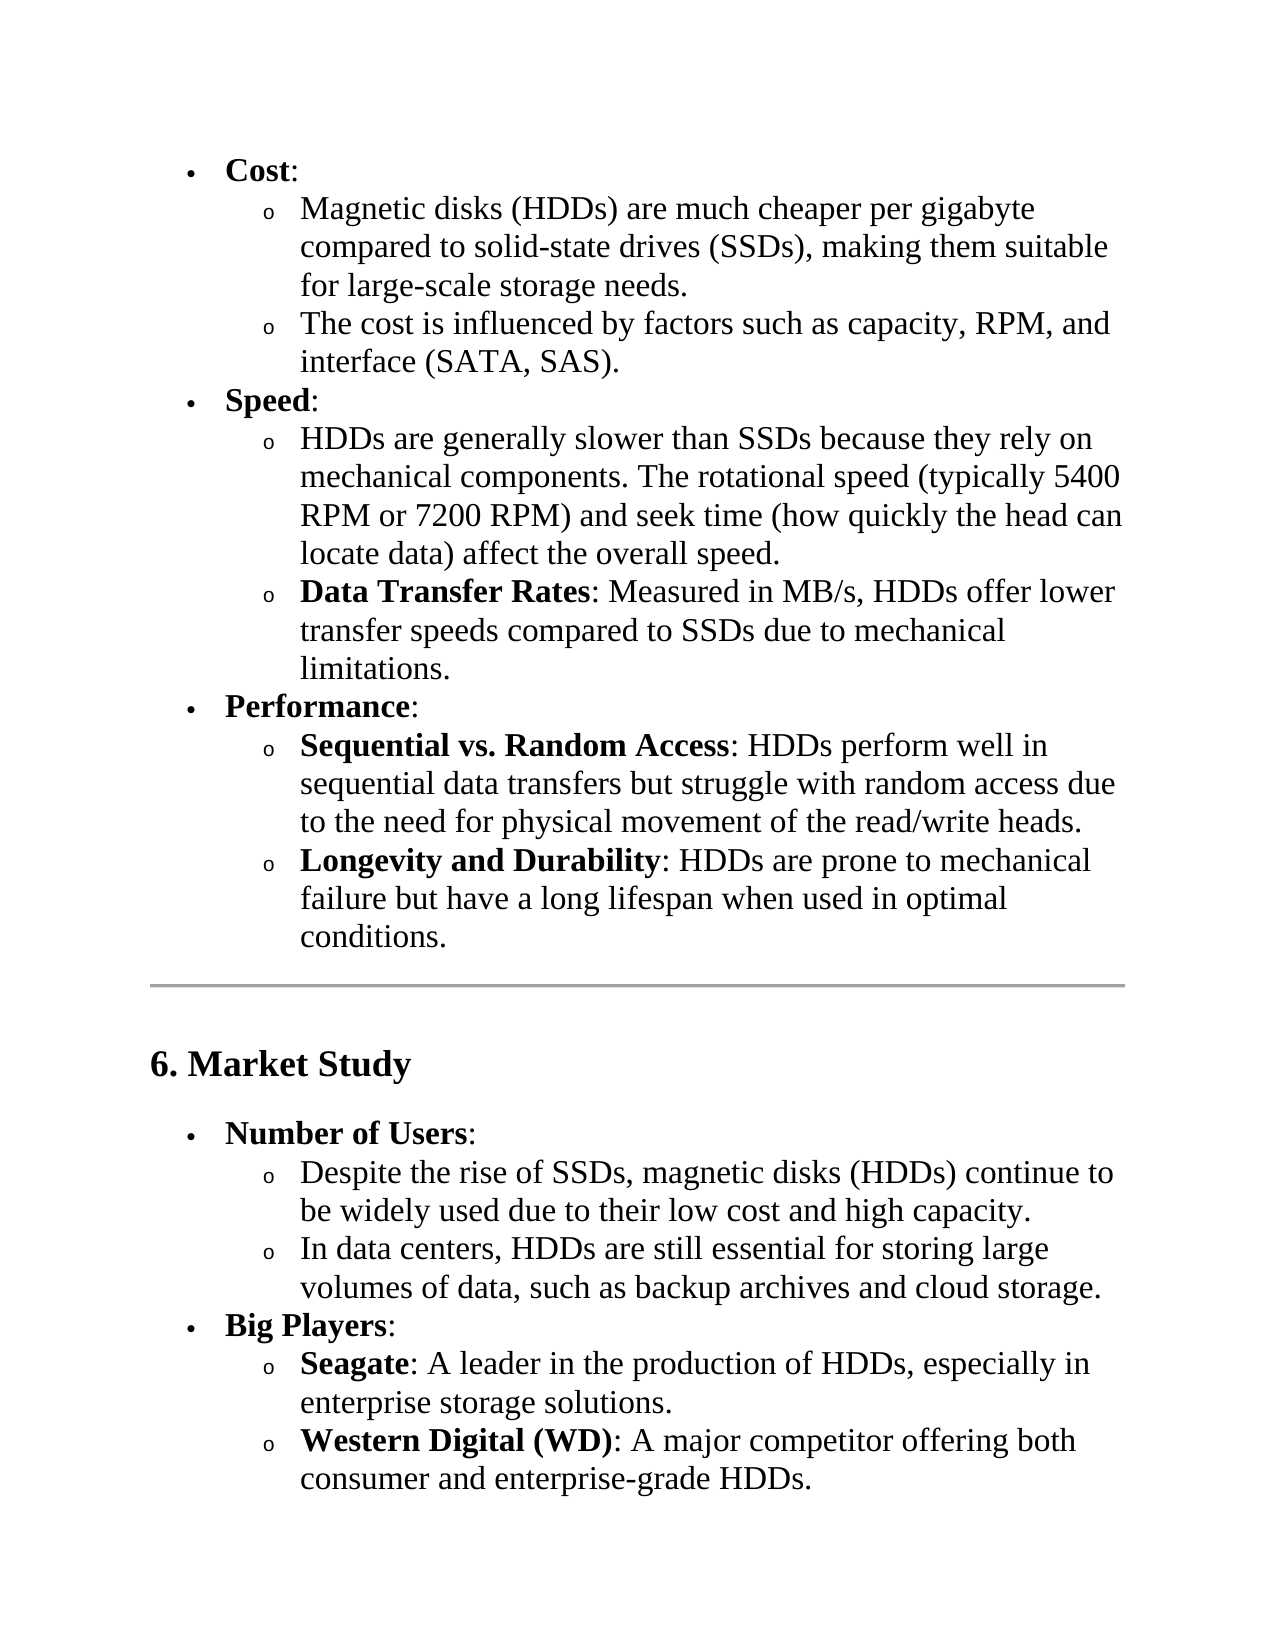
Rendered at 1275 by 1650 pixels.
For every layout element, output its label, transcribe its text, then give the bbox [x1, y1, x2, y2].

list Seagate: A leader in the production of HDDs, especially in enterprise storage solutions. [262, 1344, 1125, 1420]
text 6. Market Study [150, 1041, 1125, 1084]
list Cost: [187, 150, 1125, 188]
list Sequential vs. Random Access: HDDs perform well in sequential data transfers but struggle with random access due to the need for physical movement of the read/write heads. [262, 725, 1125, 840]
list Magnetic disks (HDDs) are much cheaper per gigabyte compared to solid-state drives (SSDs), making them suitable for large-scale storage needs. [262, 188, 1125, 303]
list HDDs are generally slower than SSDs because they rely on mechanical components. The rotational speed (typically 5400 RPM or 7200 RPM) and seek time (how quickly the head can locate data) affect the overall speed. [262, 418, 1125, 572]
list Western Digital (WD): A major competitor offering both consumer and enterprise-grade HDDs. [262, 1420, 1125, 1497]
list Performance: [187, 687, 1125, 725]
list Longevity and Durability: HDDs are prone to mechanical failure but have a long lifespan when used in optimal conditions. [262, 840, 1125, 955]
list The cost is influenced by factors such as capacity, RPM, and interface (SATA, SAS). [262, 303, 1125, 380]
list Data Transfer Rates: Measured in MB/s, HDDs offer lower transfer speeds compared to SSDs due to mechanical limitations. [262, 572, 1125, 687]
list Despite the rise of SSDs, magnetic disks (HDDs) continue to be widely used due to their low cost and high capacity. [262, 1152, 1125, 1229]
list Big Players: [187, 1305, 1125, 1344]
list In data centers, HDDs are still essential for storing large volumes of data, such as backup archives and cloud storage. [262, 1229, 1125, 1305]
list Number of Users: [187, 1114, 1125, 1152]
list Speed: [187, 380, 1125, 418]
